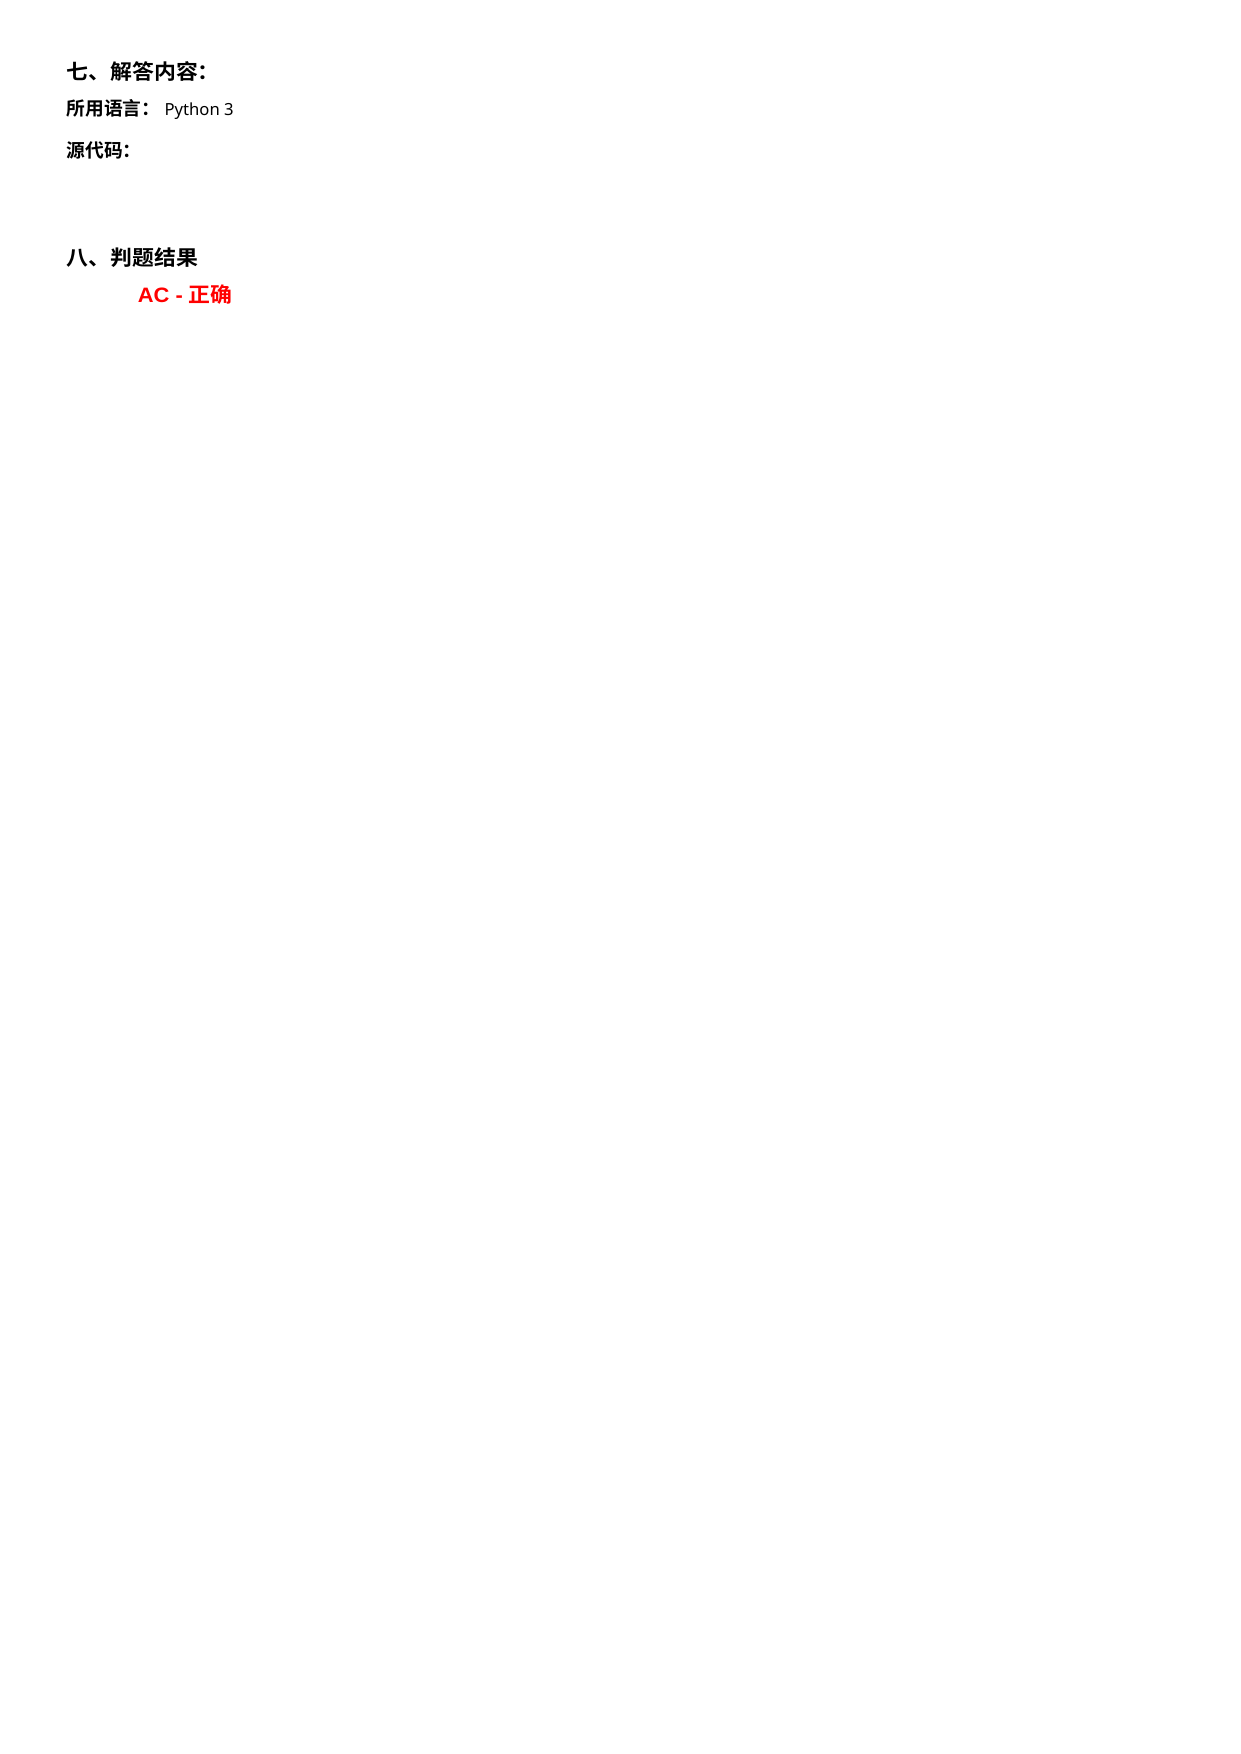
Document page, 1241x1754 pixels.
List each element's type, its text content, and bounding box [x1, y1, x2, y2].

subtitle 源代码： [66, 136, 234, 163]
text 七、解答内容： [66, 53, 1196, 86]
text AC - 正确 [138, 278, 1196, 308]
subtitle 八、判题结果 [66, 241, 1196, 272]
subtitle 所用语言： Python 3 [66, 93, 234, 120]
